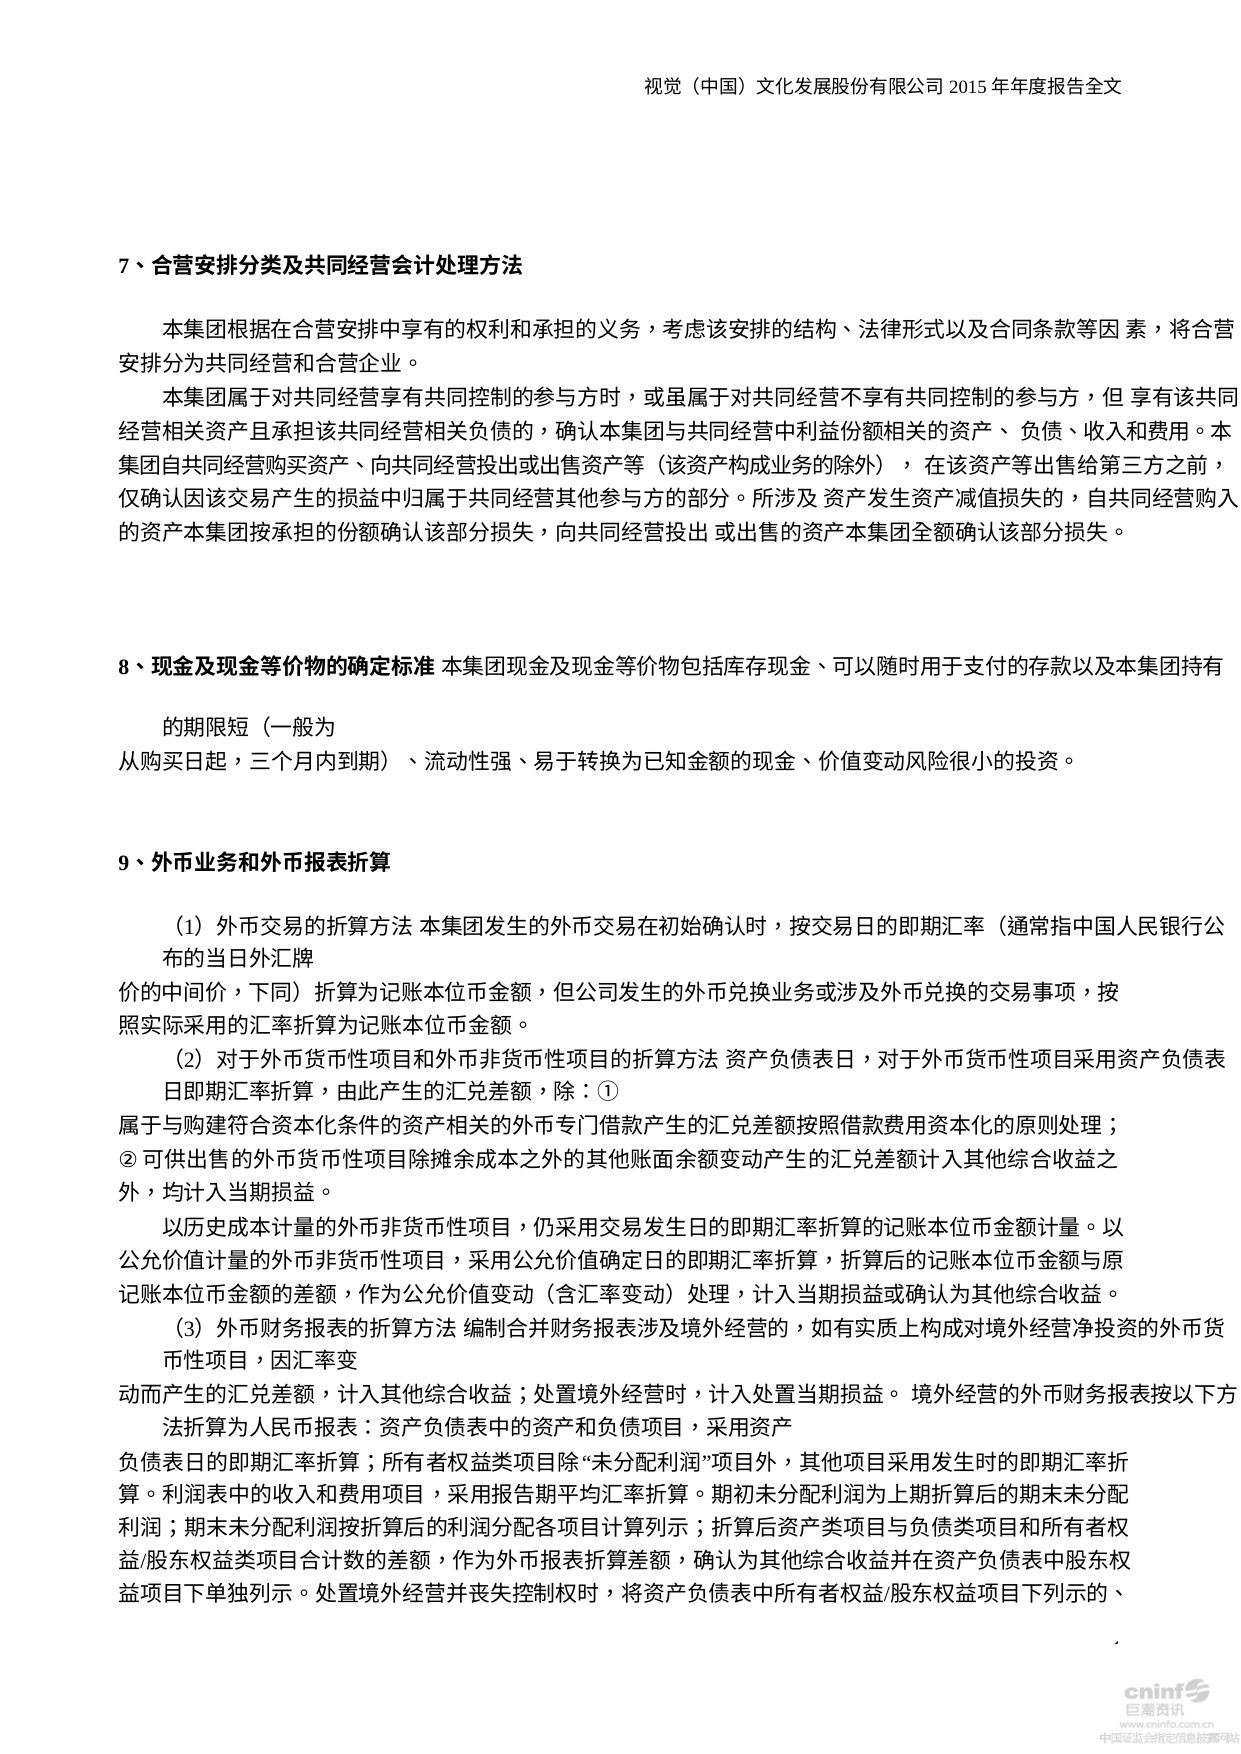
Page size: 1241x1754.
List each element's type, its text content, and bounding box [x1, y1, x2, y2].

text 从购买日起，三个月内到期）、流动性强、易于转换为已知金额的现金、价值变动风险很小的投资。 [118, 746, 1240, 776]
subtitle 9、外币业务和外币报表折算 [118, 846, 1240, 876]
text 负债表日的即期汇率折算；所有者权益类项目除“未分配利润”项目外，其他项目采用发生时的即期汇率折 算。利润表中的收入和费用项目，采用报告期平均汇率折算。期初未分配利润为上期折算后的期末未分配 利润；期末未分配利润按折算后的利润分配各项目计算列示；折算后资产类项目与负债类项目和所有者权 益/股东权益类项目合计数的差额，作为外币报表折算差额，确认为其他综合收益并在资产负债表中股东权 益项目下单独列示。处置境外经营并丧失控制权时，将资产负债表中所有者权益/股东权益项目下列示的、 [118, 1447, 1131, 1607]
text （3）外币财务报表的折算方法 编制合并财务报表涉及境外经营的，如有实质上构成对境外经营净投资的外币货币性项目，因汇率变 [162, 1313, 1240, 1374]
text 属于与购建符合资本化条件的资产相关的外币专门借款产生的汇兑差额按照借款费用资本化的原则处理； [118, 1110, 1240, 1140]
text （2）对于外币货币性项目和外币非货币性项目的折算方法 资产负债表日，对于外币货币性项目采用资产负债表日即期汇率折算，由此产生的汇兑差额，除：① [162, 1044, 1240, 1106]
text 本集团根据在合营安排中享有的权利和承担的义务，考虑该安排的结构、法律形式以及合同条款等因 素，将合营安排分为共同经营和合营企业。 [118, 314, 1240, 378]
text 8、现金及现金等价物的确定标准 本集团现金及现金等价物包括库存现金、可以随时用于支付的存款以及本集团持有的期限短（一般为 [118, 619, 1240, 742]
text 本集团属于对共同经营享有共同控制的参与方时，或虽属于对共同经营不享有共同控制的参与方，但 享有该共同经营相关资产且承担该共同经营相关负债的，确认本集团与共同经营中利益份额相关的资产、 负债、收入和费用。本集团自共同经营购买资产、向共同经营投出或出售资产等（该资产构成业务的除外）， 在该资产等出售给第三方之前，仅确认因该交易产生的损益中归属于共同经营其他参与方的部分。所涉及 资产发生资产减值损失的，自共同经营购入的资产本集团按承担的份额确认该部分损失，向共同经营投出 或出售的资产本集团全额确认该部分损失。 [118, 382, 1240, 547]
picture [1099, 1673, 1241, 1754]
text ②可供出售的外币货币性项目除摊余成本之外的其他账面余额变动产生的汇兑差额计入其他综合收益之 外，均计入当期损益。 [118, 1143, 1122, 1207]
subtitle 7、合营安排分类及共同经营会计处理方法 [118, 249, 1240, 279]
text 价的中间价，下同）折算为记账本位币金额，但公司发生的外币兑换业务或涉及外币兑换的交易事项，按 照实际采用的汇率折算为记账本位币金额。 [118, 976, 1122, 1040]
text 动而产生的汇兑差额，计入其他综合收益；处置境外经营时，计入处置当期损益。 境外经营的外币财务报表按以下方法折算为人民币报表：资产负债表中的资产和负债项目，采用资产 [118, 1379, 1240, 1442]
text （1）外币交易的折算方法 本集团发生的外币交易在初始确认时，按交易日的即期汇率（通常指中国人民银行公布的当日外汇牌 [162, 911, 1240, 972]
text 以历史成本计量的外币非货币性项目，仍采用交易发生日的即期汇率折算的记账本位币金额计量。以 公允价值计量的外币非货币性项目，采用公允价值确定日的即期汇率折算，折算后的记账本位币金额与原 记账本位币金额的差额，作为公允价值变动（含汇率变动）处理，计入当期损益或确认为其他综合收益。 [118, 1212, 1124, 1309]
